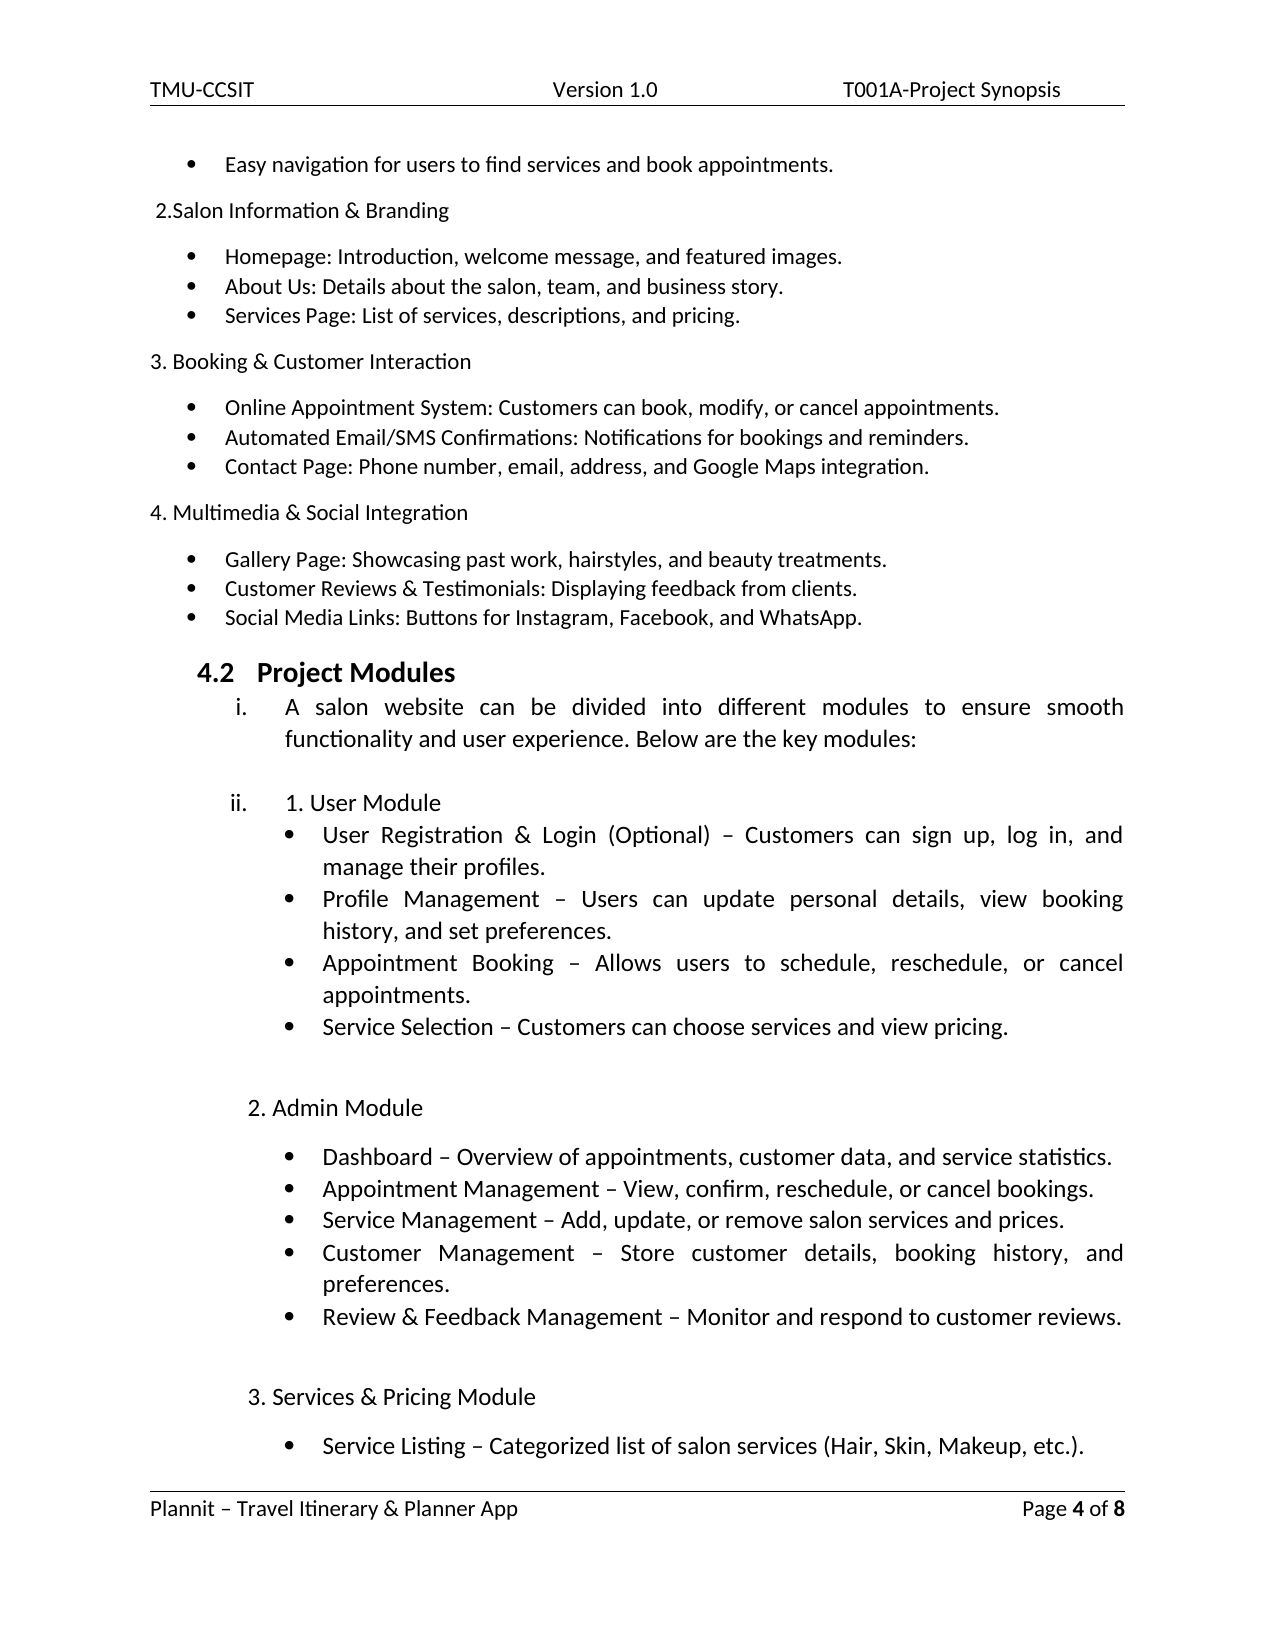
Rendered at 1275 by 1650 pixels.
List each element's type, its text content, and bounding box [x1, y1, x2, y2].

list Social Media Links: Buttons for Instagram, Facebook, and WhatsApp. [187, 603, 1125, 631]
list Customer Reviews & Testimonials: Displaying feedback from clients. [187, 574, 1125, 602]
list 1. User Module [247, 787, 1125, 818]
list Contact Page: Phone number, email, address, and Google Maps integration. [187, 452, 1125, 480]
list Review & Feedback Management – Monitor and respond to customer reviews. [285, 1301, 1125, 1331]
list Dashboard – Overview of appointments, customer data, and service statistics. [285, 1141, 1125, 1171]
text 2. Admin Module [247, 1092, 1125, 1122]
list Service Listing – Categorized list of salon services (Hair, Skin, Makeup, etc.). [285, 1430, 1125, 1461]
list Service Selection – Customers can choose services and view pricing. [285, 1011, 1125, 1042]
list Services Page: List of services, descriptions, and pricing. [187, 301, 1125, 329]
list Appointment Management – View, confirm, reschedule, or cancel bookings. [285, 1173, 1125, 1203]
list A salon website can be divided into different modules to ensure smooth functionality and user experience. Below are the key modules: [247, 691, 1125, 754]
list Appointment Booking – Allows users to schedule, reschedule, or cancel appointments. [285, 947, 1125, 1010]
text 3. Booking & Customer Interaction [150, 347, 1125, 375]
text 3. Services & Pricing Module [247, 1381, 1125, 1412]
list Online Appointment System: Customers can book, modify, or cancel appointments. [187, 393, 1125, 422]
list Gallery Page: Showcasing past work, hairstyles, and beauty treatments. [187, 545, 1125, 573]
list Service Management – Add, update, or remove salon services and prices. [285, 1205, 1125, 1235]
list Homepage: Introduction, welcome message, and featured images. [187, 242, 1125, 270]
text 2.Salon Information & Branding [150, 196, 1125, 224]
list Automated Email/SMS Confirmations: Notifications for bookings and reminders. [187, 423, 1125, 451]
list Customer Management – Store customer details, booking history, and preferences. [285, 1237, 1125, 1299]
list About Us: Details about the salon, team, and business story. [187, 272, 1125, 300]
list Easy navigation for users to find services and book appointments. [187, 150, 1125, 178]
list Profile Management – Users can update personal details, view booking history, and set preferences. [285, 883, 1125, 946]
text 4. Multimedia & Social Integration [150, 498, 1125, 526]
subtitle Project Modules [197, 654, 1125, 689]
list User Registration & Login (Optional) – Customers can sign up, log in, and manage their profiles. [285, 819, 1125, 882]
